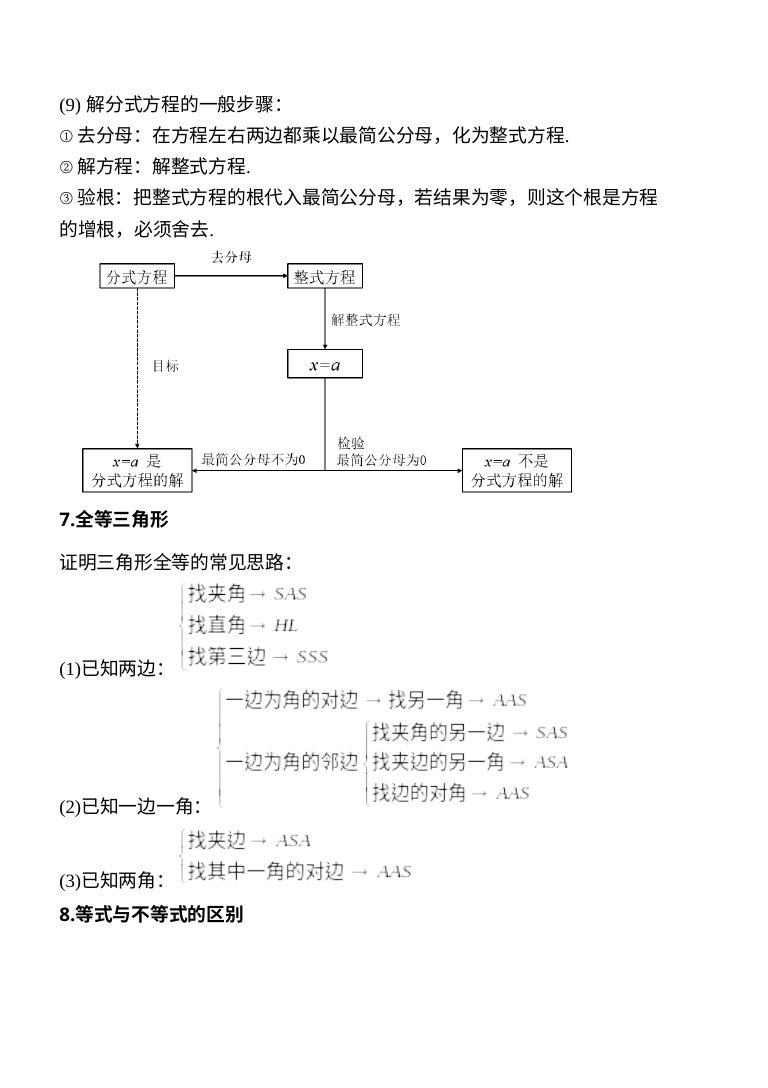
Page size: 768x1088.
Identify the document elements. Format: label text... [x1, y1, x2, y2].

text 证明三角形全等的常见思路： [59, 548, 661, 575]
subtitle 8.等式与不等式的区别 [59, 897, 661, 929]
text (1)已知两边： [59, 579, 661, 680]
subtitle 7.全等三角形 [59, 502, 661, 534]
text (9) 解分式方程的一般步骤： [59, 89, 661, 117]
text (2)已知一边一角： [59, 684, 661, 819]
text ③验根：把整式方程的根代入最简公分母，若结果为零，则这个根是方程的增根，必须舍去. [59, 183, 661, 242]
picture [59, 245, 582, 498]
text ②解方程：解整式方程. [59, 152, 661, 179]
text ①去分母：在方程左右两边都乘以最简公分母，化为整式方程. [59, 121, 661, 148]
text (3)已知两角： [59, 823, 661, 893]
